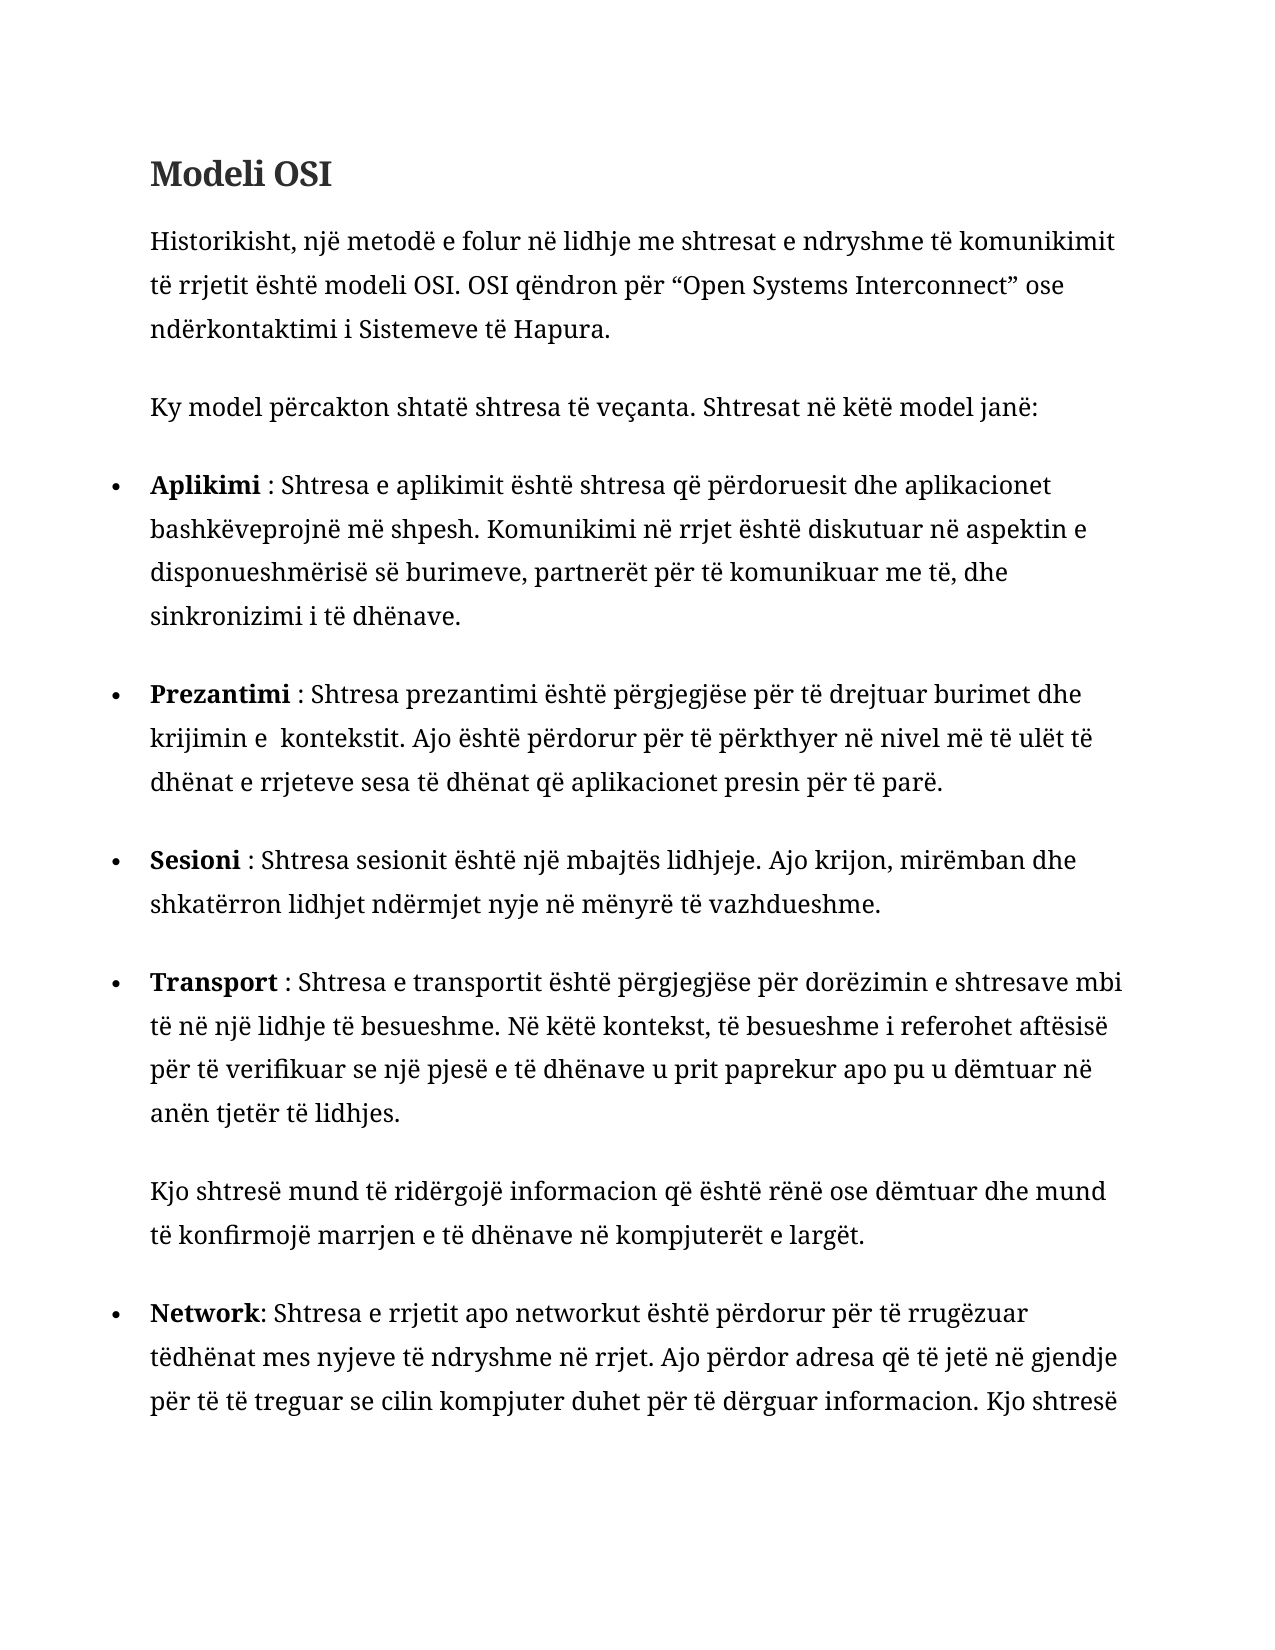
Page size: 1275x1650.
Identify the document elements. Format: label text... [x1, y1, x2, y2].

list Transport : Shtresa e transportit është përgjegjëse për dorëzimin e shtresave mbi të në një lidhje të besueshme. Në këtë kontekst, të besueshme i referohet aftësisë për të verifikuar se një pjesë e të dhënave u prit paprekur apo pu u dëmtuar në anën tjetër të lidhjes. [112, 955, 1125, 1130]
text Modeli OSI [150, 150, 1125, 197]
list Sesioni : Shtresa sesionit është një mbajtës lidhjeje. Ajo krijon, mirëmban dhe shkatërron lidhjet ndërmjet nyje në mënyrë të vazhdueshme. [112, 833, 1125, 920]
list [112, 1286, 1125, 1417]
text Ky model përcakton shtatë shtresa të veçanta. Shtresat në këtë model janë: [150, 380, 1125, 423]
list Prezantimi : Shtresa prezantimi është përgjegjëse për të drejtuar burimet dhe krijimin e kontekstit. Ajo është përdorur për të përkthyer në nivel më të ulët të dhënat e rrjeteve sesa të dhënat që aplikacionet presin për të parë. [112, 667, 1125, 798]
list Aplikimi : Shtresa e aplikimit është shtresa që përdoruesit dhe aplikacionet bashkëveprojnë më shpesh. Komunikimi në rrjet është diskutuar në aspektin e disponueshmërisë së burimeve, partnerët për të komunikuar me të, dhe sinkronizimi i të dhënave. [112, 458, 1125, 633]
text Kjo shtresë mund të ridërgojë informacion që është rënë ose dëmtuar dhe mund të konfirmojë marrjen e të dhënave në kompjuterët e largët. [150, 1164, 1125, 1252]
text Historikisht, një metodë e folur në lidhje me shtresat e ndryshme të komunikimit të rrjetit është modeli OSI. OSI qëndron për “Open Systems Interconnect” ose ndërkontaktimi i Sistemeve të Hapura. [150, 214, 1125, 345]
